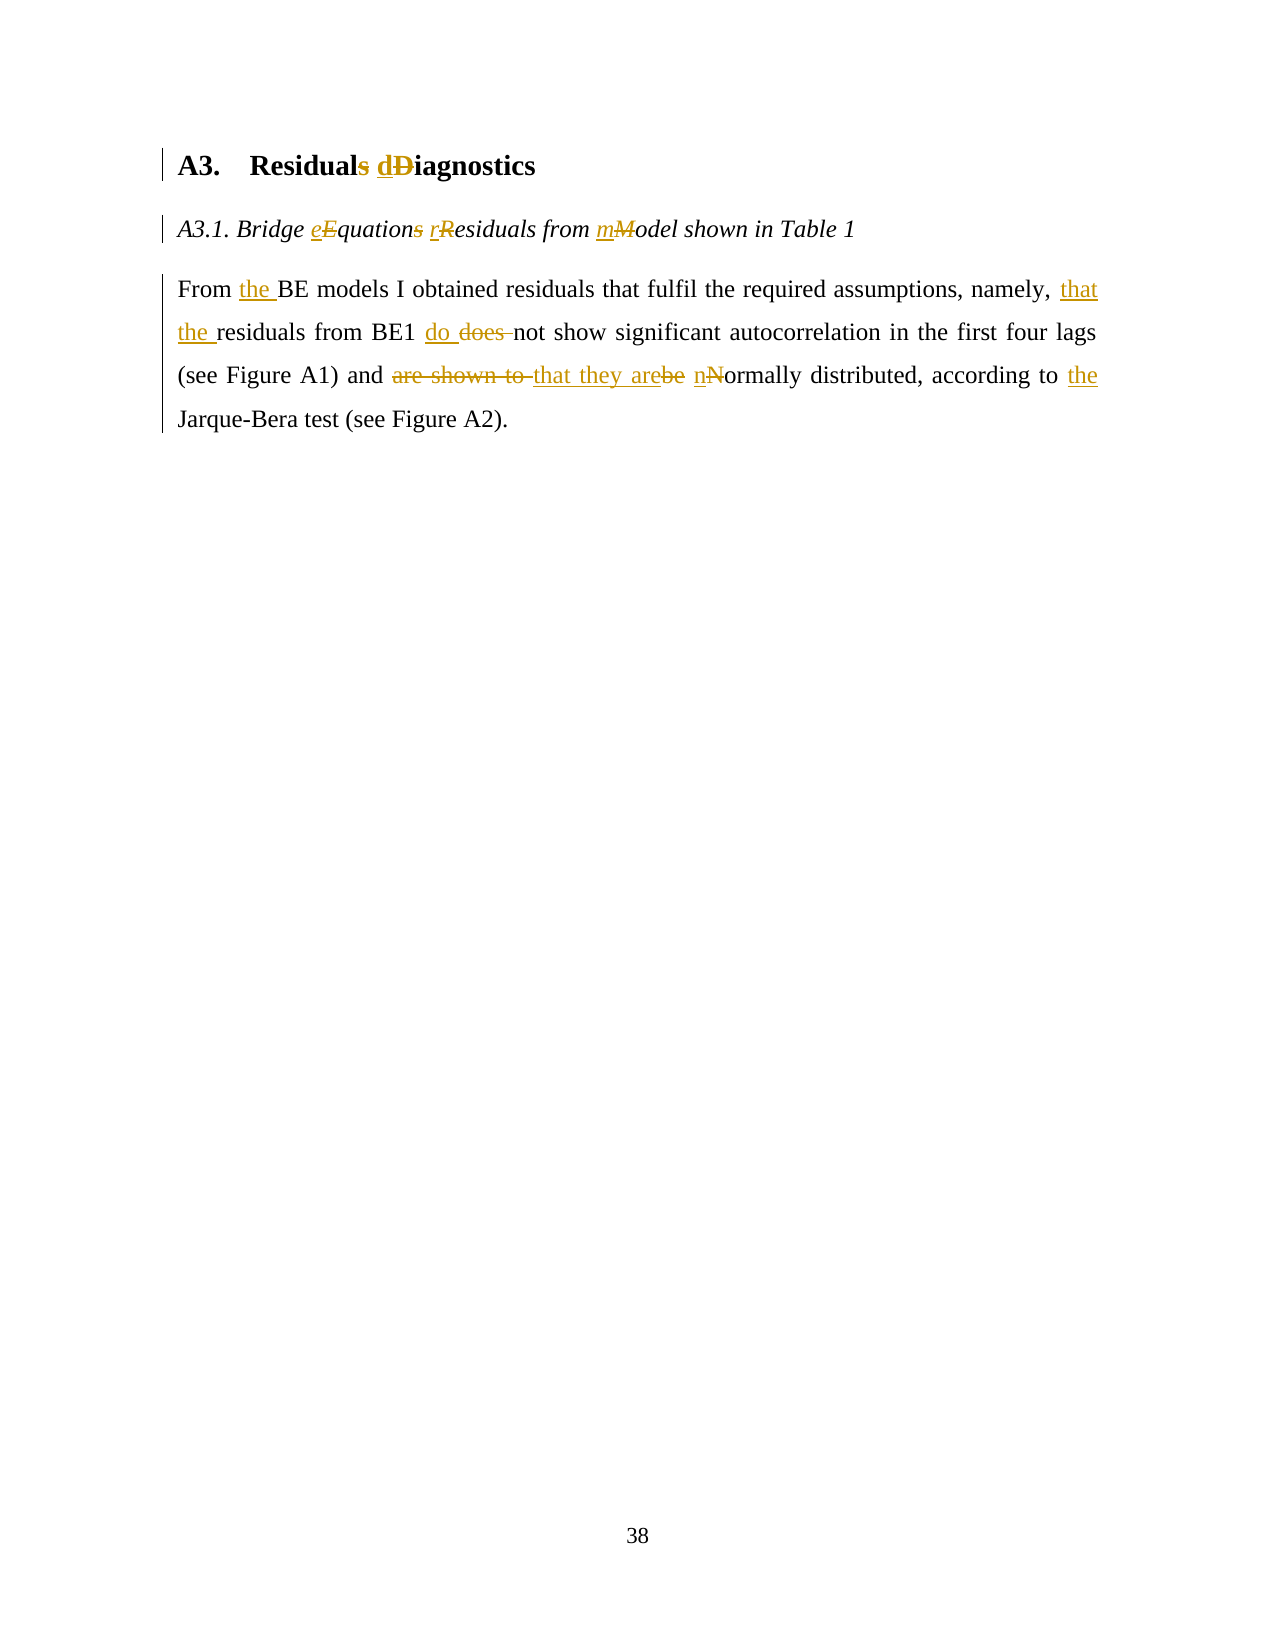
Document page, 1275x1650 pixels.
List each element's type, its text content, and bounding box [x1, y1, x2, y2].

text A3.1. Bridge quation esiduals from odel shown in Table 1 [177, 214, 1098, 243]
text A3. Residual iagnostics [177, 148, 1098, 181]
text From BE models I obtained residuals that fulfil the required assumptions, namely, residuals from BE1 not show significant autocorrelation in the first four lags (see Figure A1) and ormally distributed, according to Jarque-Bera test (see Figure A2). [177, 274, 1098, 432]
